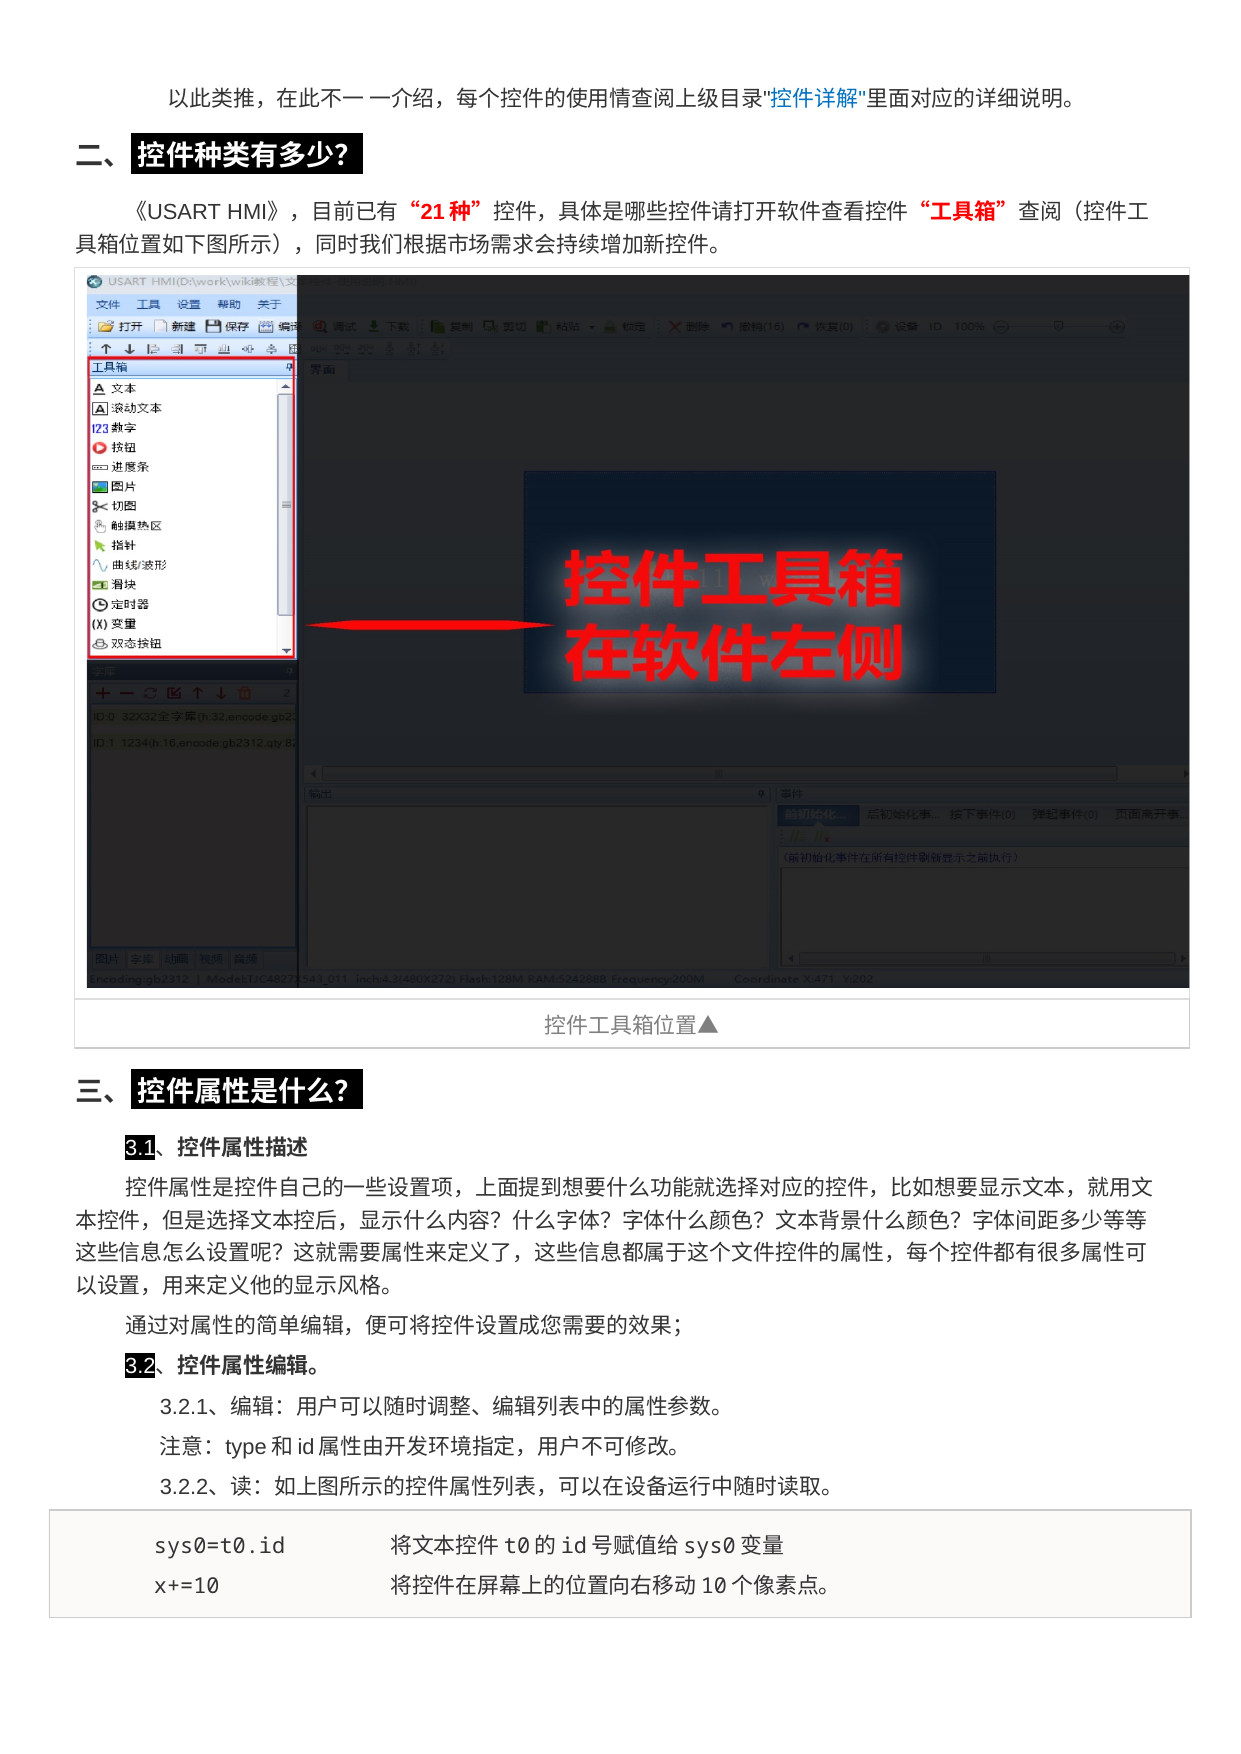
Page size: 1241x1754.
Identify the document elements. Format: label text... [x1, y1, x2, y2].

text 注意：type和id属性由开发环境指定，用户不可修改。 [75, 1428, 1165, 1461]
text 3.2.1、编辑：用户可以随时调整、编辑列表中的属性参数。 [75, 1388, 1165, 1421]
text 通过对属性的简单编辑，便可将控件设置成您需要的效果； [75, 1308, 1165, 1340]
table_cell 控件工具箱位置▲ [75, 1000, 1189, 1047]
text 《USART HMI》，目前已有“21种”控件，具体是哪些控件请打开软件查看控件“工具箱”查阅（控件工具箱位置如下图所示），同时我们根据市场需求会持续增加新控件。 [75, 194, 1165, 259]
table_header [75, 268, 1189, 998]
text x+=10 将控件在屏幕上的位置向右移动10个像素点。 [50, 1549, 1190, 1617]
text 以此类推，在此不一 一介绍，每个控件的使用情查阅上级目录"控件详解"里面对应的详细说明。 [75, 81, 1165, 113]
text 控件属性是控件自己的一些设置项，上面提到想要什么功能就选择对应的控件，比如想要显示文本，就用文本控件，但是选择文本控后，显示什么内容？什么字体？字体什么颜色？文本背景什么颜色？字体间距多少等等这些信息怎么设置呢？这就需要属性来定义了，这些信息都属于这个文件控件的属性，每个控件都有很多属性可以设置，用来定义他的显示风格。 [75, 1170, 1165, 1300]
text sys0=t0.id 将文本控件t0的id号赋值给sys0变量 [50, 1511, 1190, 1549]
text 三、 控件属性是什么？ [75, 1057, 1165, 1122]
text 3.2.2、读：如上图所示的控件属性列表，可以在设备运行中随时读取。 [75, 1469, 1165, 1501]
text 二、 控件种类有多少？ [75, 121, 1165, 186]
picture [86, 275, 1190, 988]
text 3.2、控件属性编辑。 [75, 1348, 1165, 1380]
text 3.1、控件属性描述 [75, 1129, 1165, 1162]
